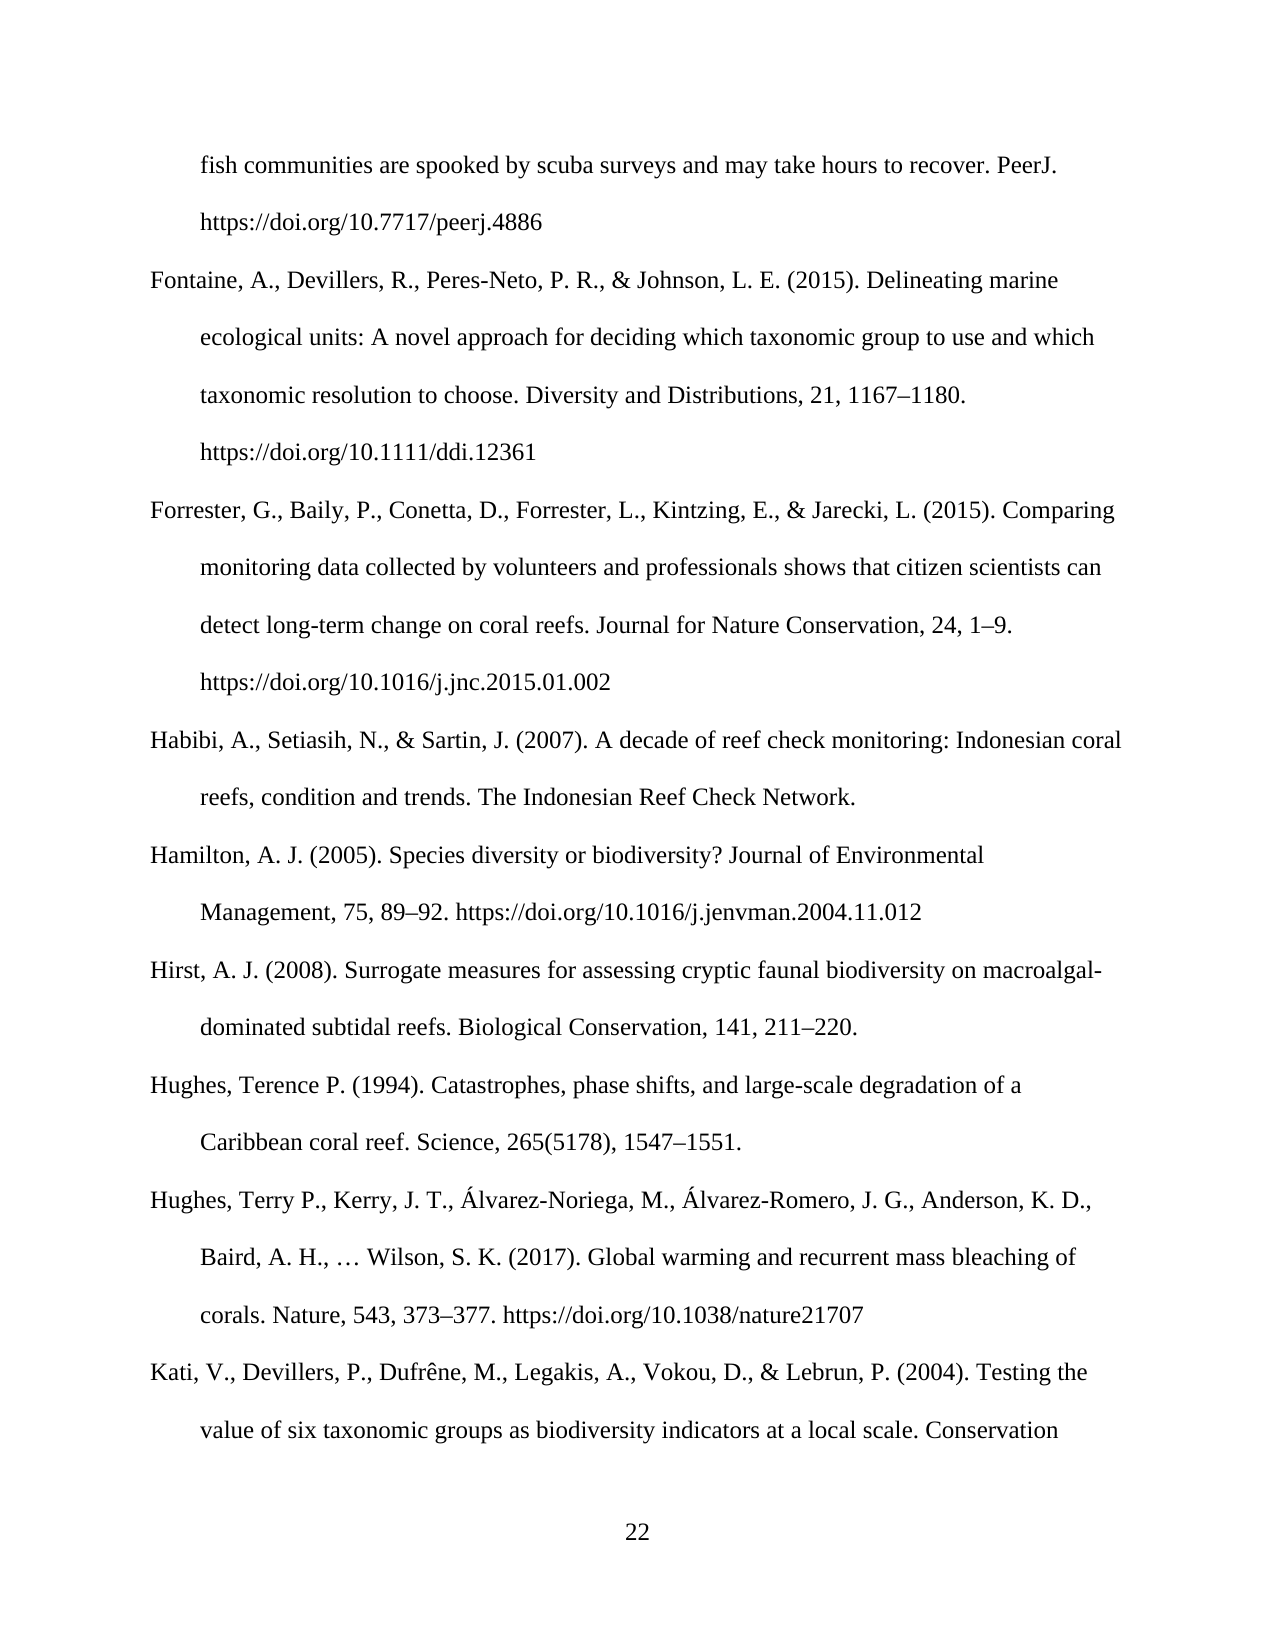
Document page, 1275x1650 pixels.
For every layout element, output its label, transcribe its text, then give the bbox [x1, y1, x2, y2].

text Hirst, A. J. (2008). Surrogate measures for assessing cryptic faunal biodiversity on macroalgal-dominated subtidal reefs. Biological Conservation, 141, 211–220. [150, 955, 1125, 1041]
text Hamilton, A. J. (2005). Species diversity or biodiversity? Journal of Environmental Management, 75, 89–92. https://doi.org/10.1016/j.jenvman.2004.11.012 [150, 840, 1125, 926]
text Hughes, Terry P., Kerry, J. T., Álvarez-Noriega, M., Álvarez-Romero, J. G., Anderson, K. D., Baird, A. H., … Wilson, S. K. (2017). Global warming and recurrent mass bleaching of corals. Nature, 543, 373–377. https://doi.org/10.1038/nature21707 [150, 1185, 1125, 1329]
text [150, 1357, 1125, 1444]
text Forrester, G., Baily, P., Conetta, D., Forrester, L., Kintzing, E., & Jarecki, L. (2015). Comparing monitoring data collected by volunteers and professionals shows that citizen scientists can detect long-term change on coral reefs. Journal for Nature Conservation, 24, 1–9. https://doi.org/10.1016/j.jnc.2015.01.002 [150, 495, 1125, 696]
text Hughes, Terence P. (1994). Catastrophes, phase shifts, and large-scale degradation of a Caribbean coral reef. Science, 265(5178), 1547–1551. [150, 1070, 1125, 1156]
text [150, 150, 1125, 236]
text Fontaine, A., Devillers, R., Peres-Neto, P. R., & Johnson, L. E. (2015). Delineating marine ecological units: A novel approach for deciding which taxonomic group to use and which taxonomic resolution to choose. Diversity and Distributions, 21, 1167–1180. https://doi.org/10.1111/ddi.12361 [150, 265, 1125, 466]
text Habibi, A., Setiasih, N., & Sartin, J. (2007). A decade of reef check monitoring: Indonesian coral reefs, condition and trends. The Indonesian Reef Check Network. [150, 725, 1125, 811]
